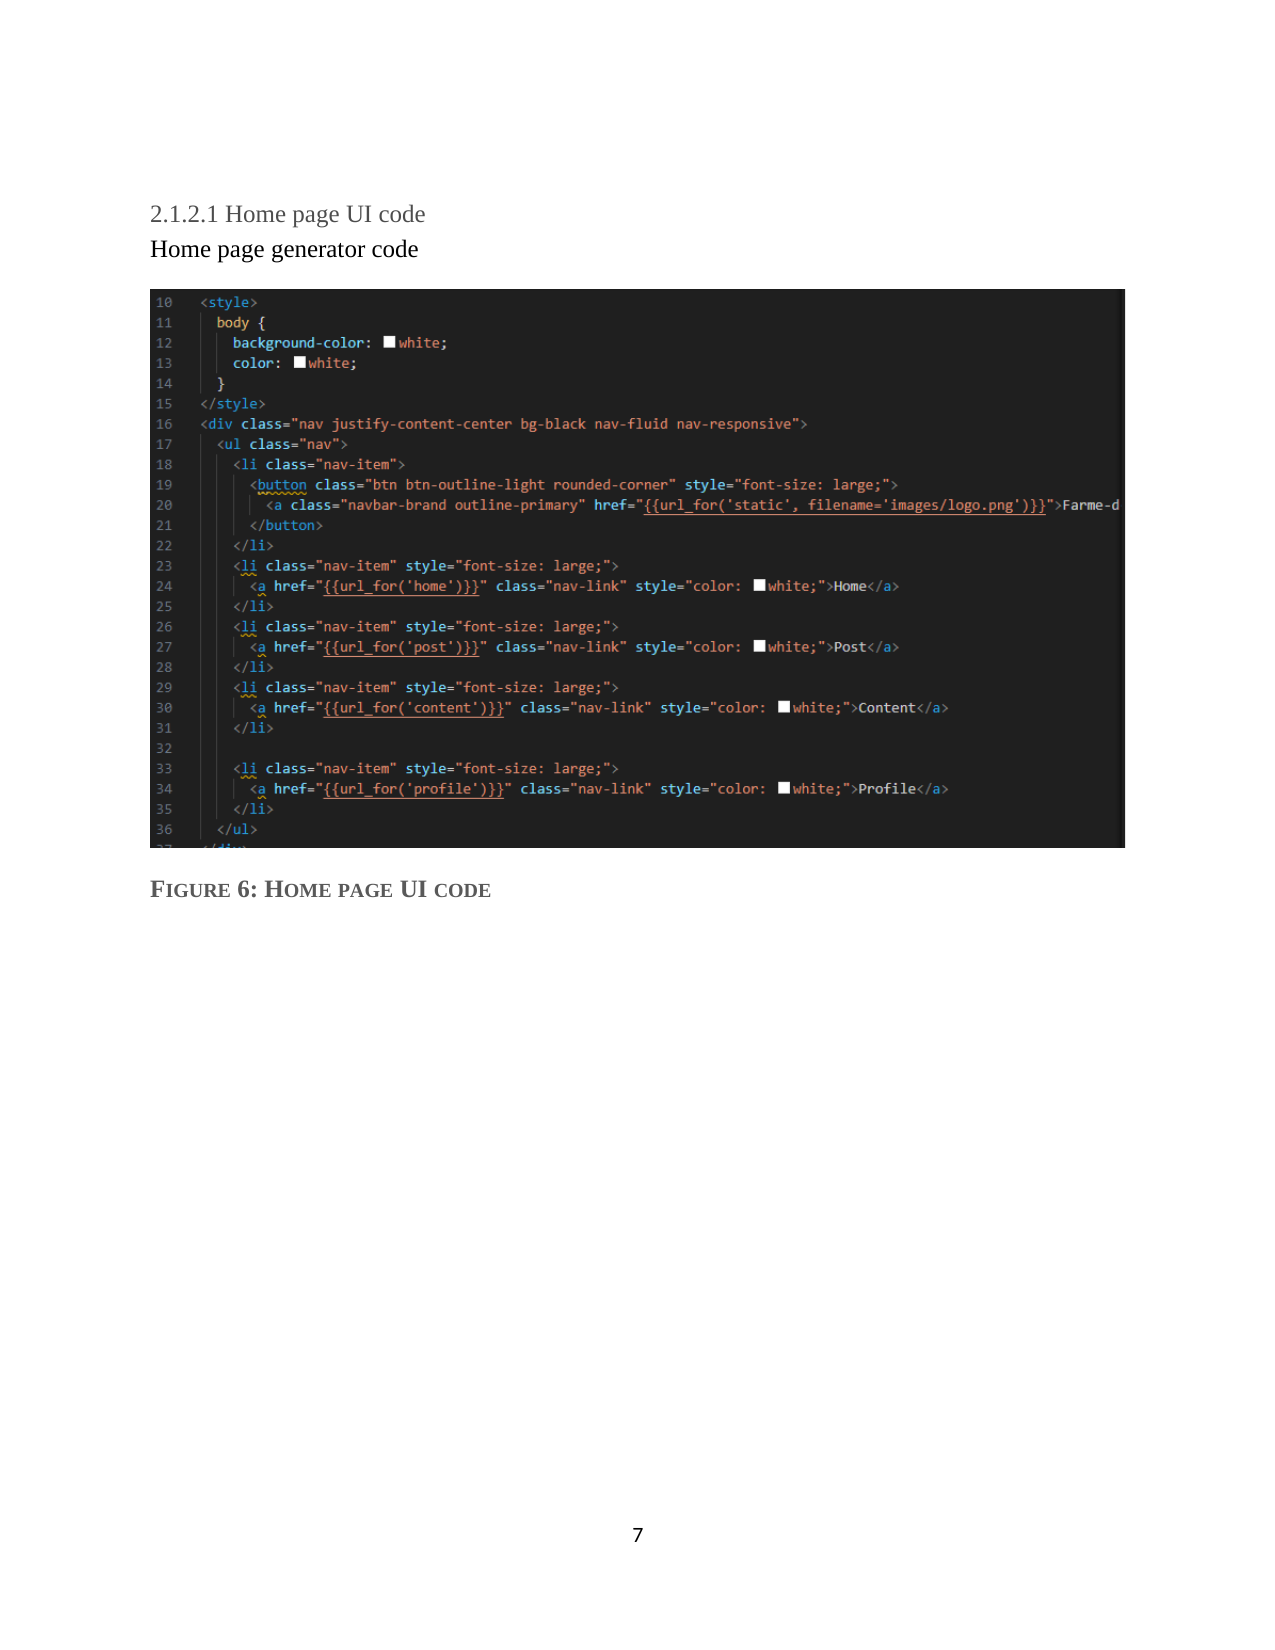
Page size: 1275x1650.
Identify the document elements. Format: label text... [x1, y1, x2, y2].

text Home page generator code [150, 234, 1125, 263]
subtitle 2.1.2.1 Home page UI code [150, 199, 1125, 228]
picture [150, 289, 1125, 848]
text Figure 6: Home page UI code [150, 874, 1125, 903]
